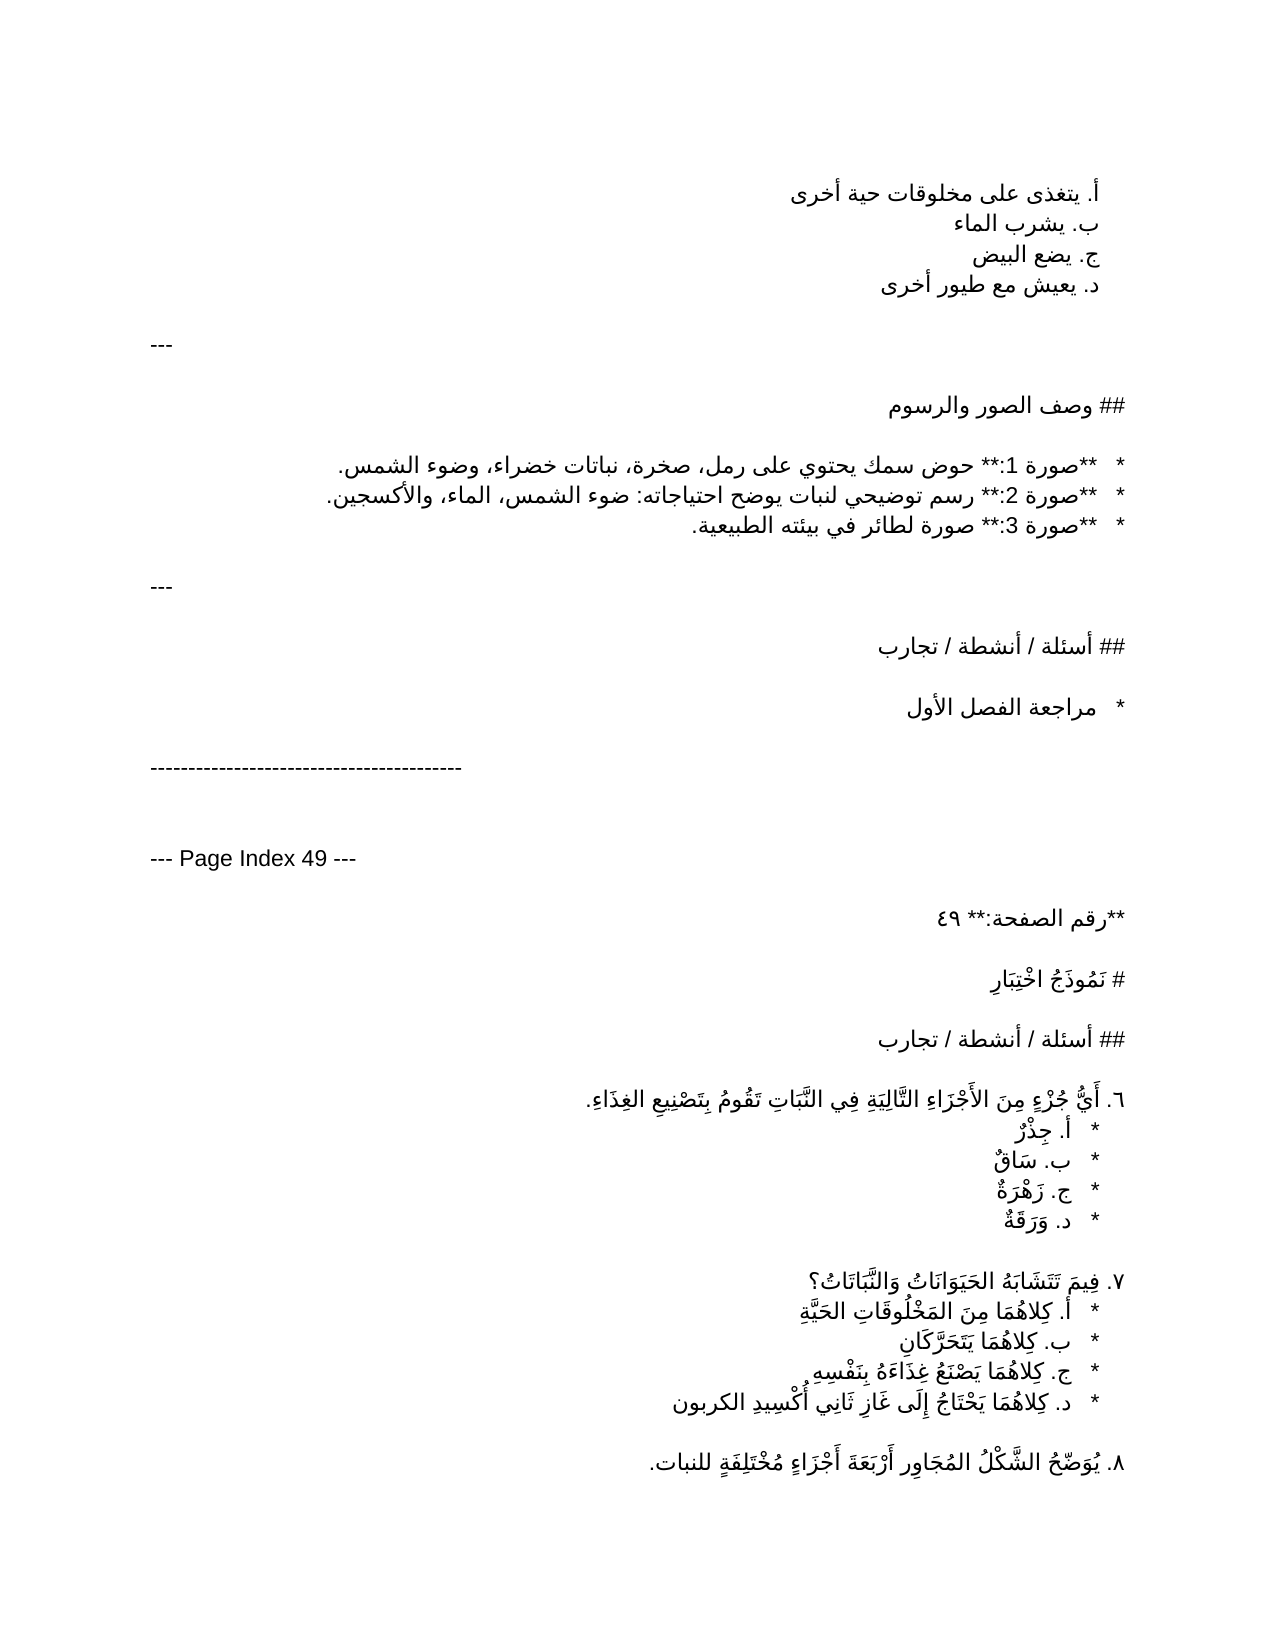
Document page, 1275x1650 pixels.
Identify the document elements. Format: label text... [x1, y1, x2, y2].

text * ج. زَهْرَةٌ [150, 1177, 1125, 1203]
text ٨. يُوَضّحُ الشَّكْلُ المُجَاوِر أَرْبَعَةَ أَجْزَاءٍ مُخْتَلِفَةٍ للنبات. [150, 1449, 1125, 1475]
text * ب. سَاقٌ [150, 1147, 1125, 1173]
text # نَمُوذَجُ اخْتِبَارِ [150, 966, 1125, 992]
text * أ. كِلاهُمَا مِنَ المَخْلُوقَاتِ الحَيَّةِ [150, 1298, 1125, 1324]
text ٧. فِيمَ تَتَشَابَهُ الحَيَوَانَاتُ وَالنَّبَاتَاتُ؟ [150, 1268, 1125, 1294]
text --- [150, 573, 1125, 599]
text أ. يتغذى على مخلوقات حية أخرى [150, 180, 1125, 207]
text ب. يشرب الماء [150, 210, 1125, 237]
text ج. يضع البيض [150, 241, 1125, 267]
text ## أسئلة / أنشطة / تجارب [150, 1026, 1125, 1052]
text --- [150, 331, 1125, 358]
text **رقم الصفحة:** ٤٩ [150, 905, 1125, 932]
text ## أسئلة / أنشطة / تجارب [150, 633, 1125, 660]
text * ب. كِلاهُمَا يَتَحَرَّكَانِ [150, 1328, 1125, 1354]
text * **صورة 3:** صورة لطائر في بيئته الطبيعية. [150, 512, 1125, 539]
text ## وصف الصور والرسوم [150, 392, 1125, 418]
text * **صورة 1:** حوض سمك يحتوي على رمل، صخرة، نباتات خضراء، وضوء الشمس. [150, 452, 1125, 478]
text ٦. أَيُّ جُزْءٍ مِنَ الأَجْزَاءِ التَّالِيَةِ فِي النَّبَاتِ تَقُومُ بِتَصْنِيعِ الغِذَاءِ. [150, 1086, 1125, 1113]
text * ج. كِلاهُمَا يَصْنَعُ غِذَاءَهُ بِنَفْسِهِ [150, 1358, 1125, 1385]
text * مراجعة الفصل الأول [150, 694, 1125, 720]
text * أ. جِذْرٌ [150, 1117, 1125, 1143]
text * **صورة 2:** رسم توضيحي لنبات يوضح احتياجاته: ضوء الشمس، الماء، والأكسجين. [150, 482, 402, 509]
text د. يعيش مع طيور أخرى [150, 271, 1125, 297]
text * د. كِلاهُمَا يَحْتَاجُ إِلَى غَازِ ثَانِي أُكْسِيدِ الكربون [150, 1388, 1125, 1415]
text --- Page Index 49 --- [150, 845, 1125, 871]
text * د. وَرَقَةٌ [150, 1207, 1125, 1234]
text ----------------------------------------- [150, 754, 1125, 781]
text * **صورة 2:** رسم توضيحي لنبات يوضح احتياجاته: ضوء الشمس، الماء، والأكسجين. [341, 482, 1125, 509]
